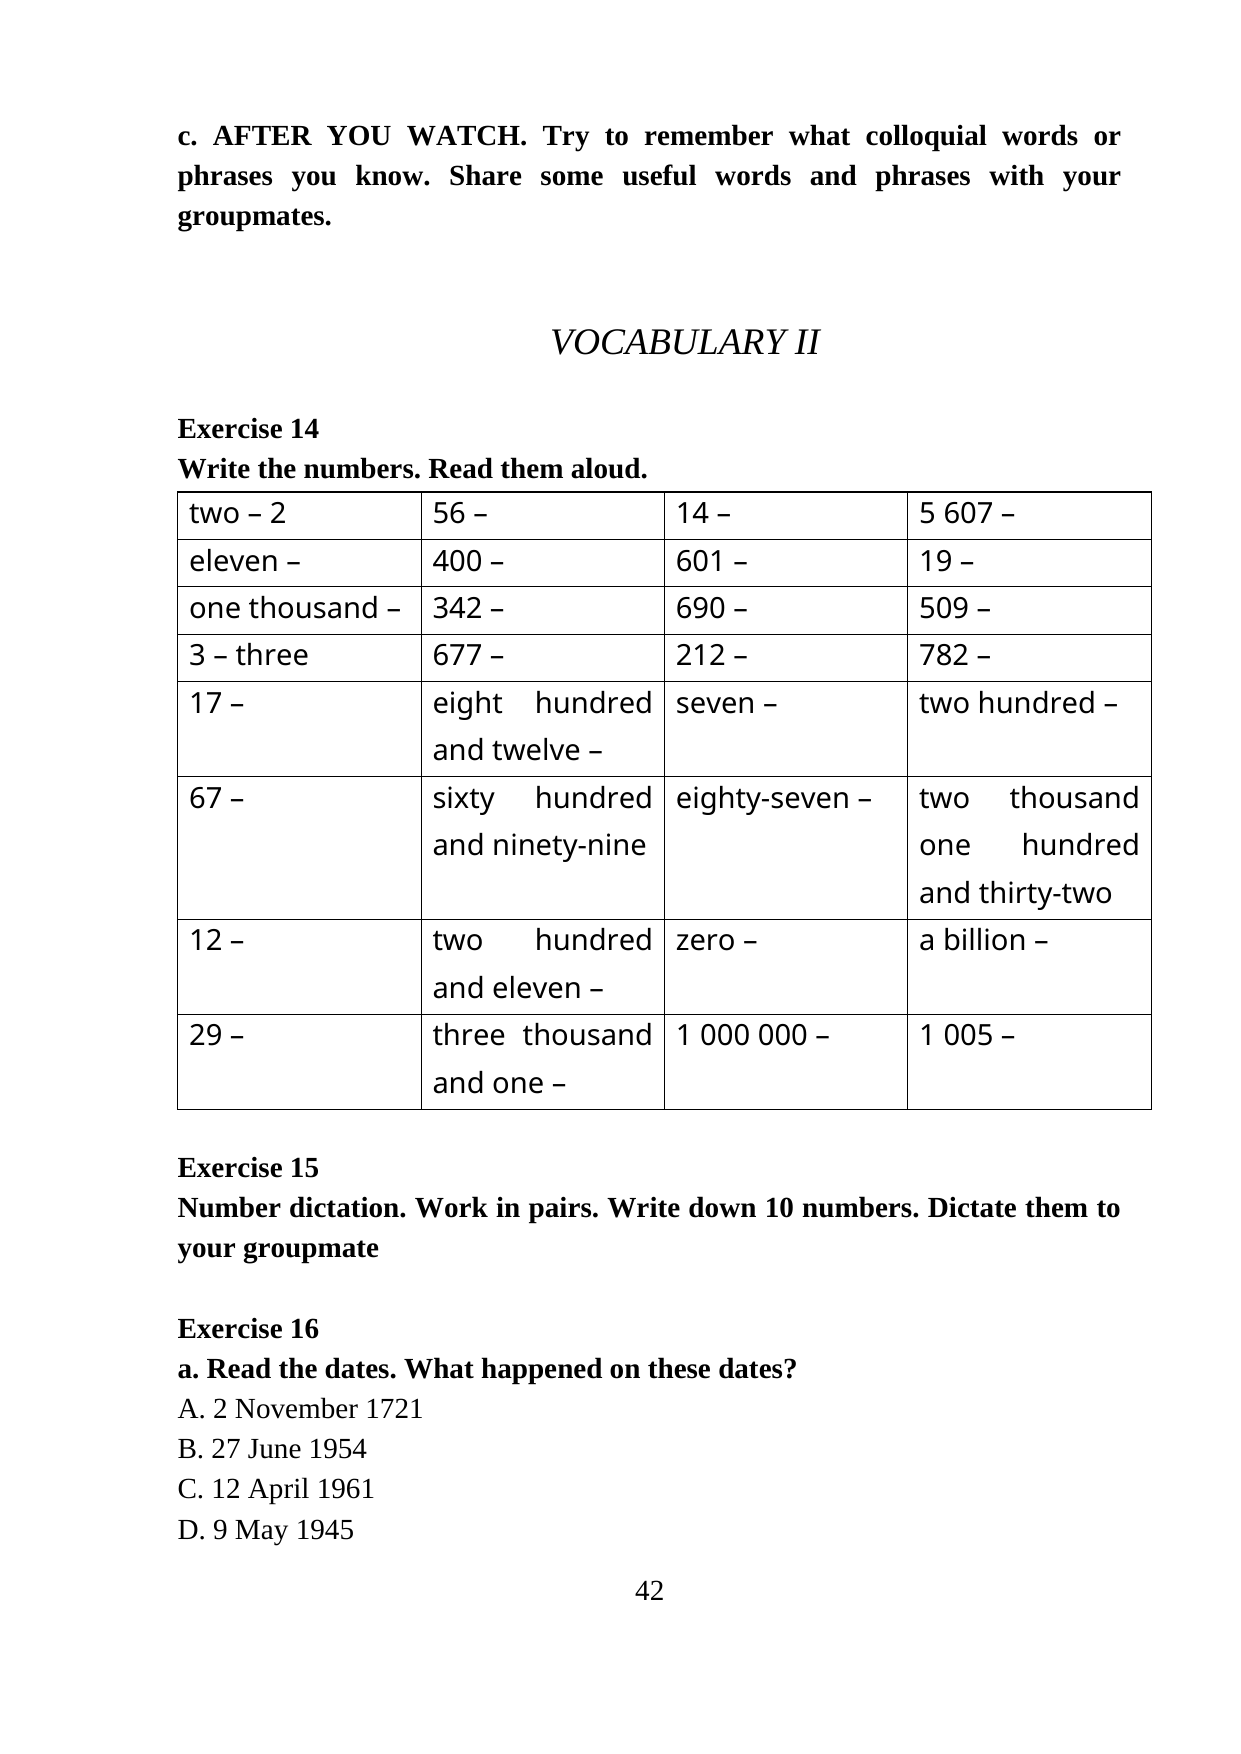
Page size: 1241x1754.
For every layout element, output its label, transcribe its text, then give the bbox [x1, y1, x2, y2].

table_cell eleven – [178, 540, 421, 586]
table_cell sixty hundred and ninety-nine [422, 777, 664, 919]
table_cell two thousand one hundred and thirty-two [908, 777, 1151, 919]
table_cell two hundred and eleven – [422, 920, 664, 1014]
table_cell one thousand – [178, 587, 421, 634]
table_cell 601 – [665, 540, 907, 586]
table_cell 1 005 – [908, 1015, 1151, 1109]
table_cell 1 000 000 – [665, 1015, 907, 1109]
table_cell 212 – [665, 635, 907, 681]
table_cell 19 – [908, 540, 1151, 586]
text Exercise 15 [177, 1150, 1122, 1183]
table_header 14 – [665, 493, 907, 539]
table_cell 3 – three [178, 635, 421, 681]
text Number dictation. Work in pairs. Write down 10 numbers. Dictate them to your groupmate [177, 1190, 1122, 1264]
table_cell 509 – [908, 587, 1151, 634]
text Exercise 16 [177, 1311, 1122, 1344]
table_cell 782 – [908, 635, 1151, 681]
table_cell two hundred – [908, 682, 1151, 776]
subtitle VOCABULARY II [177, 319, 1122, 362]
text c. AFTER YOU WATCH. Try to remember what colloquial words or phrases you know. Share some useful words and phrases with your groupmates. [177, 118, 1122, 232]
table_cell three thousand and one – [422, 1015, 664, 1109]
table_cell 342 – [422, 587, 664, 634]
table_cell eight hundred and twelve – [422, 682, 664, 776]
text Write the numbers. Read them aloud. [177, 451, 1122, 485]
table_cell 67 – [178, 777, 421, 919]
table_cell zero – [665, 920, 907, 1014]
text a. Read the dates. What happened on these dates? [177, 1351, 1122, 1384]
table_cell 17 – [178, 682, 421, 776]
table_header 5 607 – [908, 493, 1151, 539]
text Exercise 14 [177, 411, 1122, 444]
text C. 12 April 1961 [177, 1472, 1122, 1505]
table_cell 400 – [422, 540, 664, 586]
table_cell 29 – [178, 1015, 421, 1109]
table_cell eighty-seven – [665, 777, 907, 919]
text B. 27 June 1954 [177, 1431, 1122, 1465]
table_cell seven – [665, 682, 907, 776]
table_cell 677 – [422, 635, 664, 681]
text A. 2 November 1721 [177, 1391, 1122, 1425]
text D. 9 May 1945 [177, 1512, 1122, 1545]
table_cell 12 – [178, 920, 421, 1014]
table_cell a billion – [908, 920, 1151, 1014]
table_header 56 – [422, 493, 664, 539]
table_header two – 2 [178, 493, 421, 539]
table_cell 690 – [665, 587, 907, 634]
